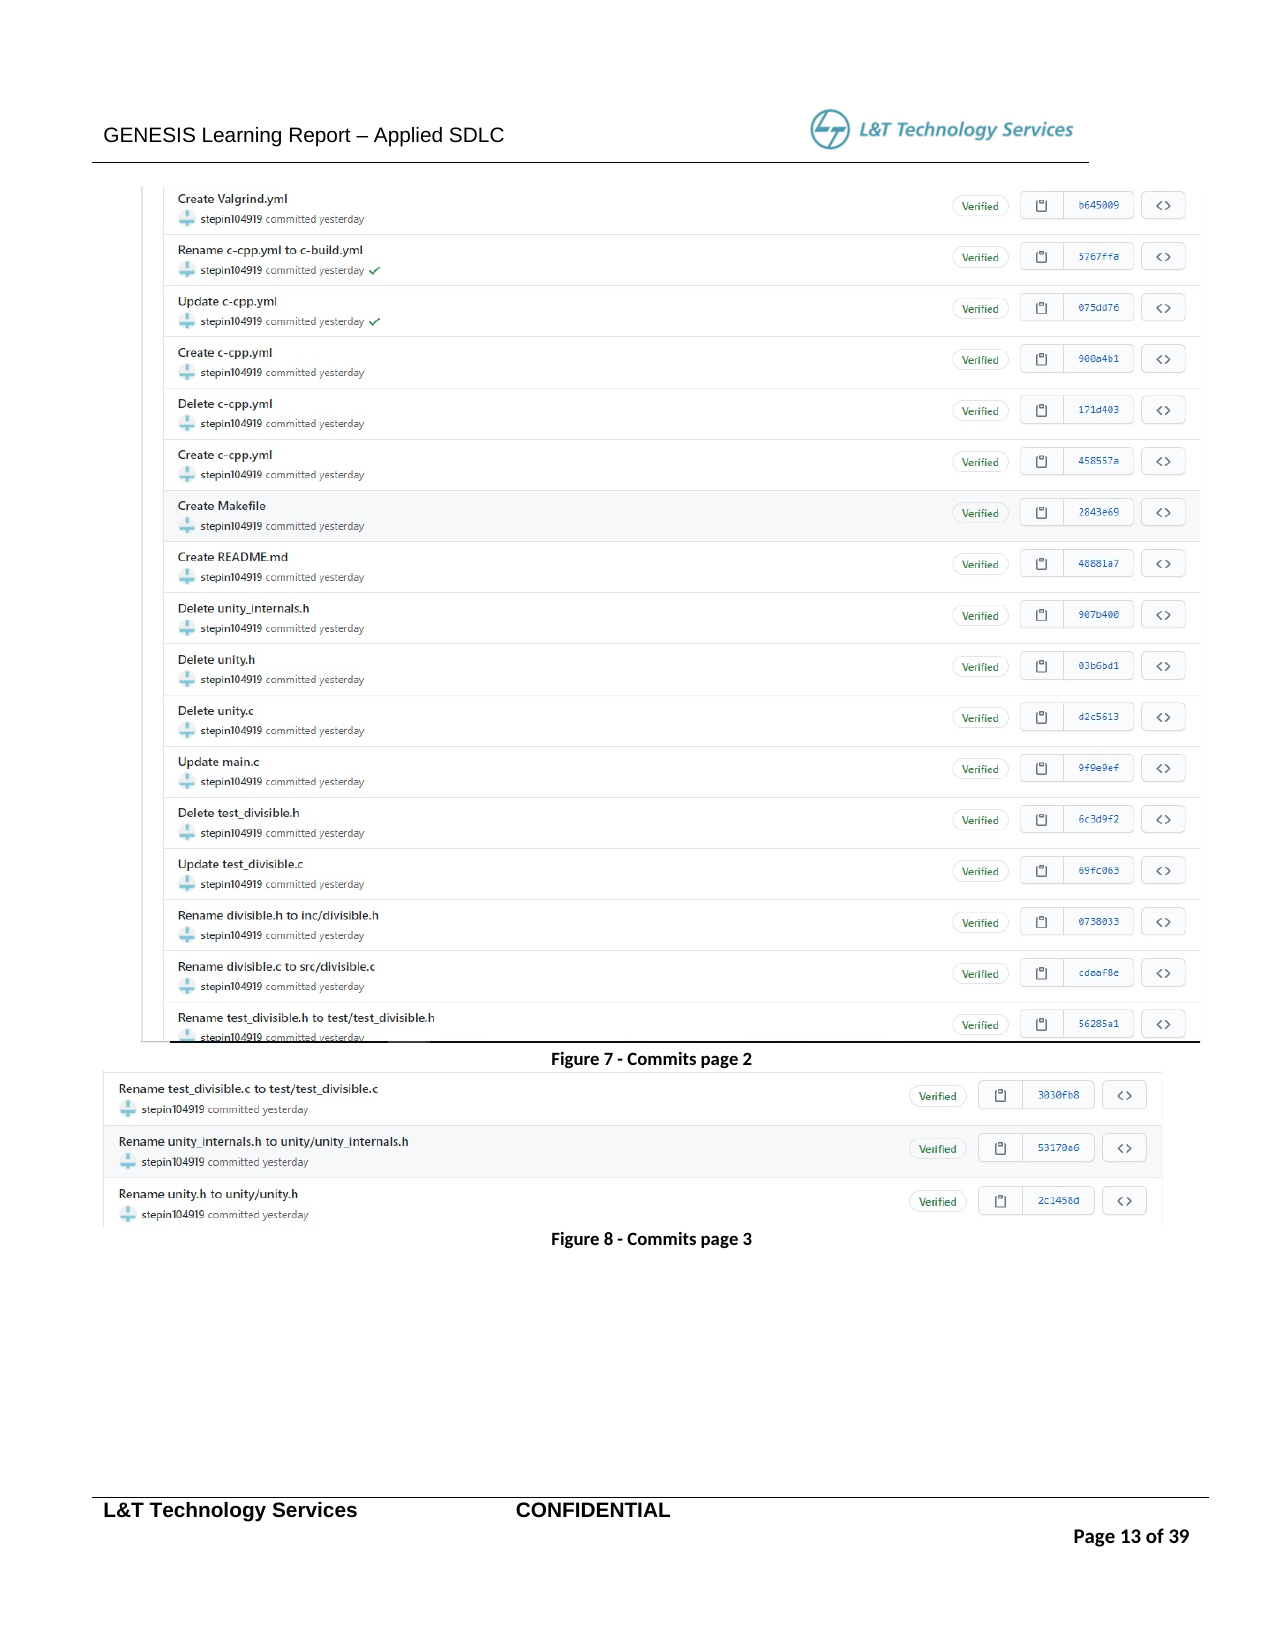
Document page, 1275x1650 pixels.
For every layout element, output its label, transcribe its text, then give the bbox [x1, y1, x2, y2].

picture [140, 186, 1200, 1047]
picture [103, 1070, 1163, 1227]
